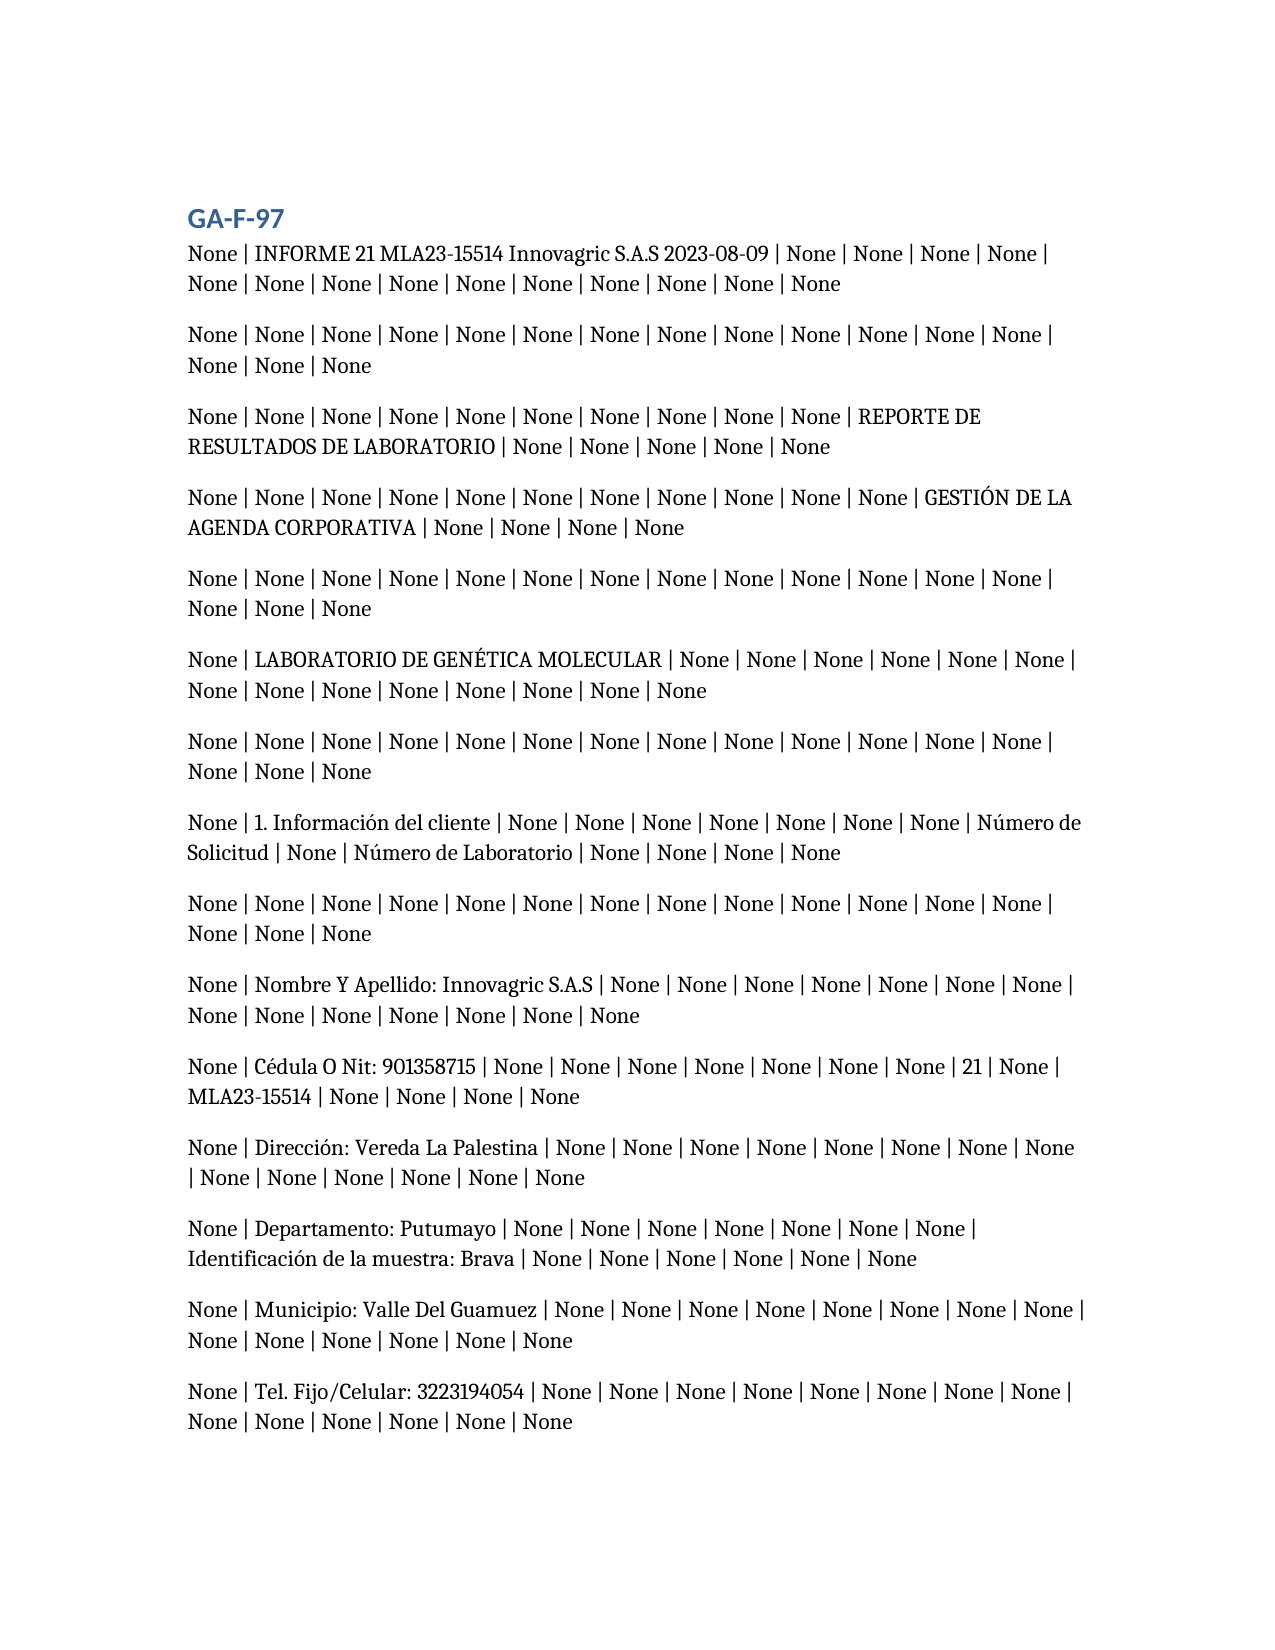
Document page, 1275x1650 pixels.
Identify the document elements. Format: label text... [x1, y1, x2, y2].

text None | None | None | None | None | None | None | None | None | None | None | None | None | None | None | None [187, 322, 1087, 379]
text None | INFORME 21 MLA23-15514 Innovagric S.A.S 2023-08-09 | None | None | None | None | None | None | None | None | None | None | None | None | None | None [187, 241, 1087, 297]
subtitle GA-F-97 [187, 200, 1087, 236]
text None | Dirección: Vereda La Palestina | None | None | None | None | None | None | None | None | None | None | None | None | None | None [187, 1135, 1087, 1191]
text None | None | None | None | None | None | None | None | None | None | None | None | None | None | None | None [187, 891, 1087, 947]
text None | LABORATORIO DE GENÉTICA MOLECULAR | None | None | None | None | None | None | None | None | None | None | None | None | None | None [187, 647, 1087, 704]
text None | None | None | None | None | None | None | None | None | None | None | None | None | None | None | None [187, 728, 1087, 785]
text None | 1. Información del cliente | None | None | None | None | None | None | None | Número de Solicitud | None | Número de Laboratorio | None | None | None | None [187, 810, 1087, 866]
text None | None | None | None | None | None | None | None | None | None | None | GESTIÓN DE LA AGENDA CORPORATIVA | None | None | None | None [187, 485, 1087, 541]
text None | Tel. Fijo/Celular: 3223194054 | None | None | None | None | None | None | None | None | None | None | None | None | None | None [187, 1378, 1087, 1435]
text None | None | None | None | None | None | None | None | None | None | None | None | None | None | None | None [187, 566, 1087, 622]
text None | Nombre Y Apellido: Innovagric S.A.S | None | None | None | None | None | None | None | None | None | None | None | None | None | None [187, 972, 1087, 1029]
text None | None | None | None | None | None | None | None | None | None | REPORTE DE RESULTADOS DE LABORATORIO | None | None | None | None | None [187, 403, 1087, 460]
text None | Cédula O Nit: 901358715 | None | None | None | None | None | None | None | 21 | None | MLA23-15514 | None | None | None | None [187, 1053, 1087, 1110]
text None | Departamento: Putumayo | None | None | None | None | None | None | None | Identificación de la muestra: Brava | None | None | None | None | None | None [187, 1216, 1087, 1272]
text None | Municipio: Valle Del Guamuez | None | None | None | None | None | None | None | None | None | None | None | None | None | None [187, 1297, 1087, 1354]
